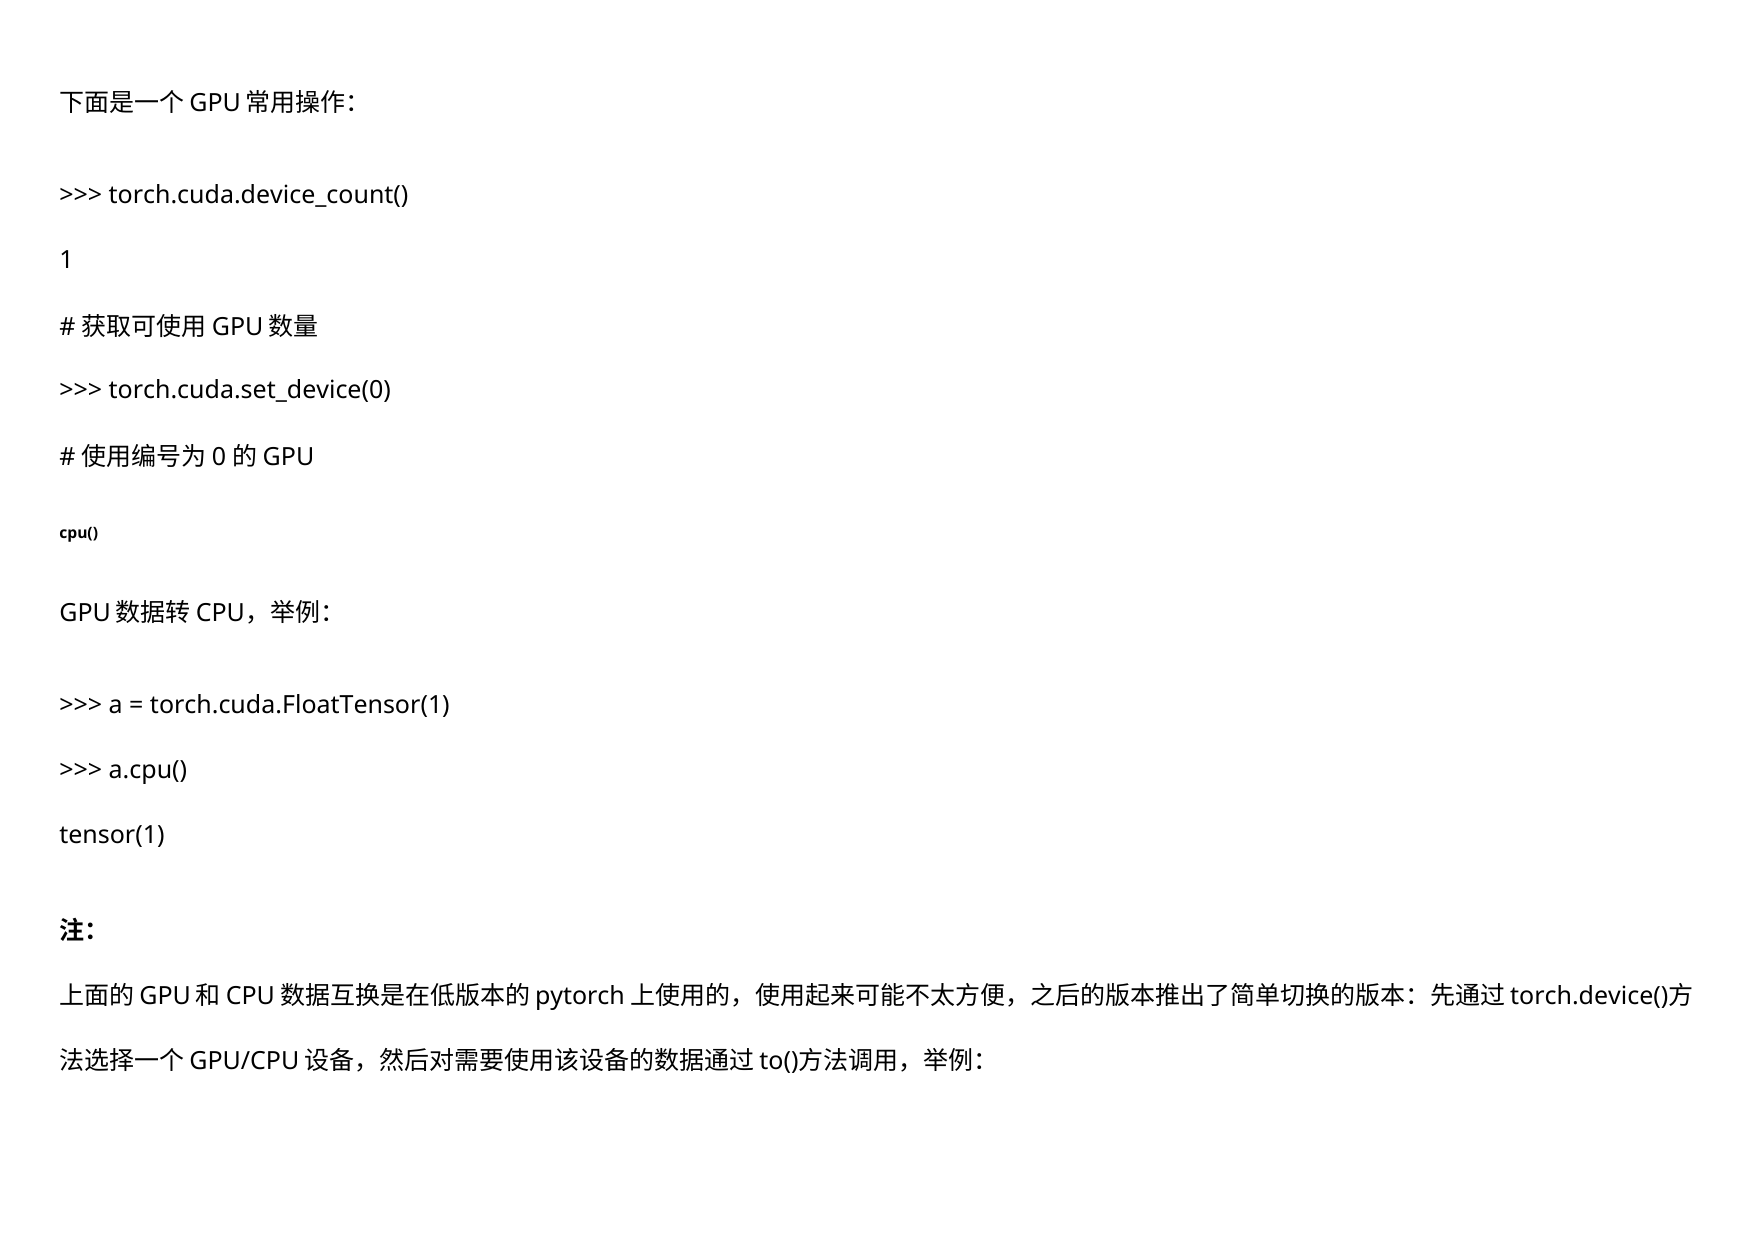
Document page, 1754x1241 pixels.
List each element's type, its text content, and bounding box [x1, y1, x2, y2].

text >>> torch.cuda.set_device(0) [59, 357, 1695, 422]
text >>> a = torch.cuda.FloatTensor(1) [59, 672, 1695, 737]
text 下面是一个GPU常用操作： [59, 68, 1695, 133]
text # 使用编号为0 的GPU [59, 422, 1695, 487]
text GPU数据转CPU，举例： [59, 578, 1695, 643]
text >>> a.cpu() [59, 737, 1695, 802]
text 注： 上面的GPU和CPU数据互换是在低版本的pytorch上使用的，使用起来可能不太方便，之后的版本推出了简单切换的版本：先通过torch.device()方法选择一个GPU/CPU设备，然后对需要使用该设备的数据通过to()方法调用，举例： [59, 896, 1695, 1091]
text >>> torch.cuda.device_count() [59, 162, 1695, 227]
text tensor(1) [59, 802, 1695, 867]
text # 获取可使用GPU数量 [59, 292, 1695, 357]
text cpu() [59, 516, 1695, 548]
text 1 [59, 227, 1695, 292]
